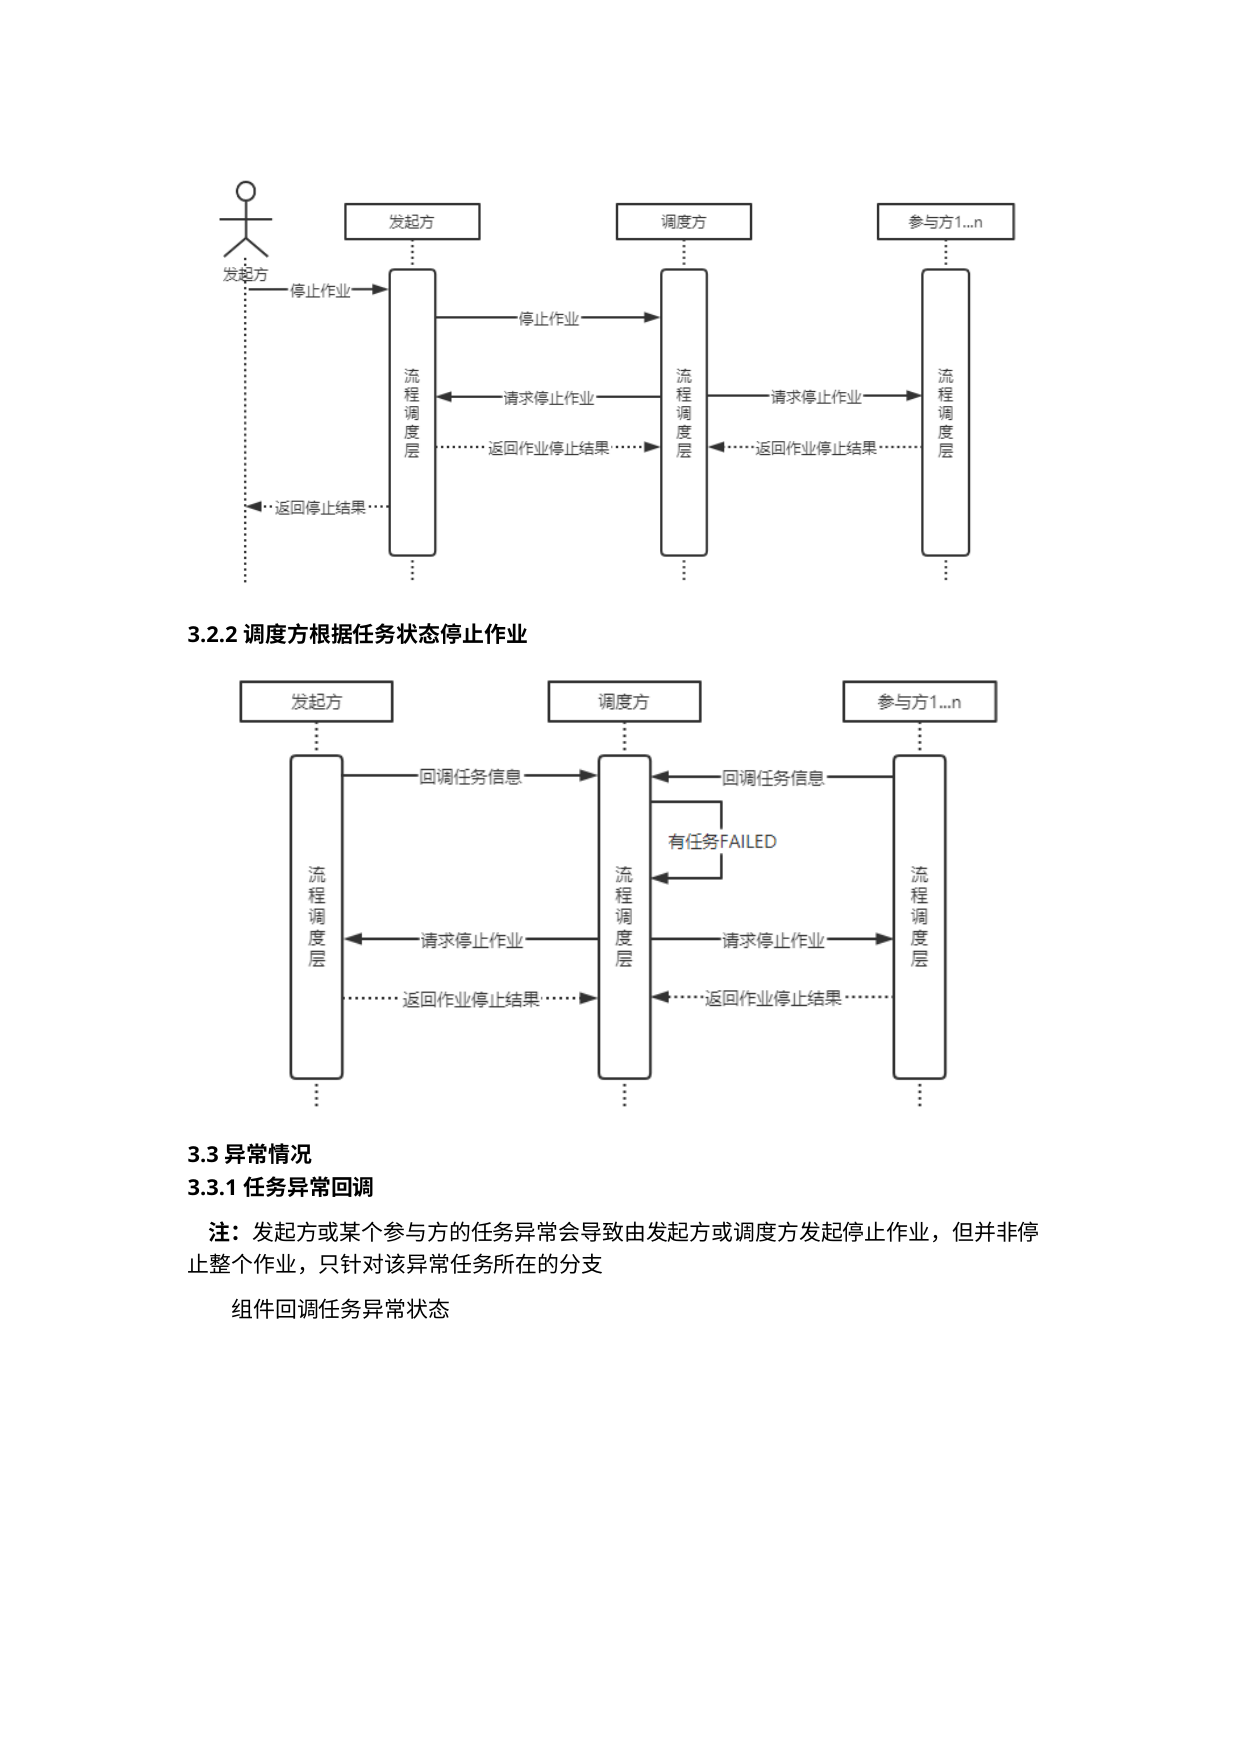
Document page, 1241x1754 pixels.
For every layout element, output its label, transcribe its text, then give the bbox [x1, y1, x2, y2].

picture [187, 649, 1052, 1117]
list 异常情况 [187, 1137, 1053, 1169]
picture [187, 162, 1053, 614]
list 组件回调任务异常状态 [187, 1292, 1053, 1324]
text 注：发起方或某个参与方的任务异常会导致由发起方或调度方发起停止作业，但并非停止整个作业，只针对该异常任务所在的分支 [187, 1214, 1053, 1279]
list 调度方根据任务状态停止作业 [187, 617, 1053, 649]
list 任务异常回调 [187, 1169, 1053, 1202]
